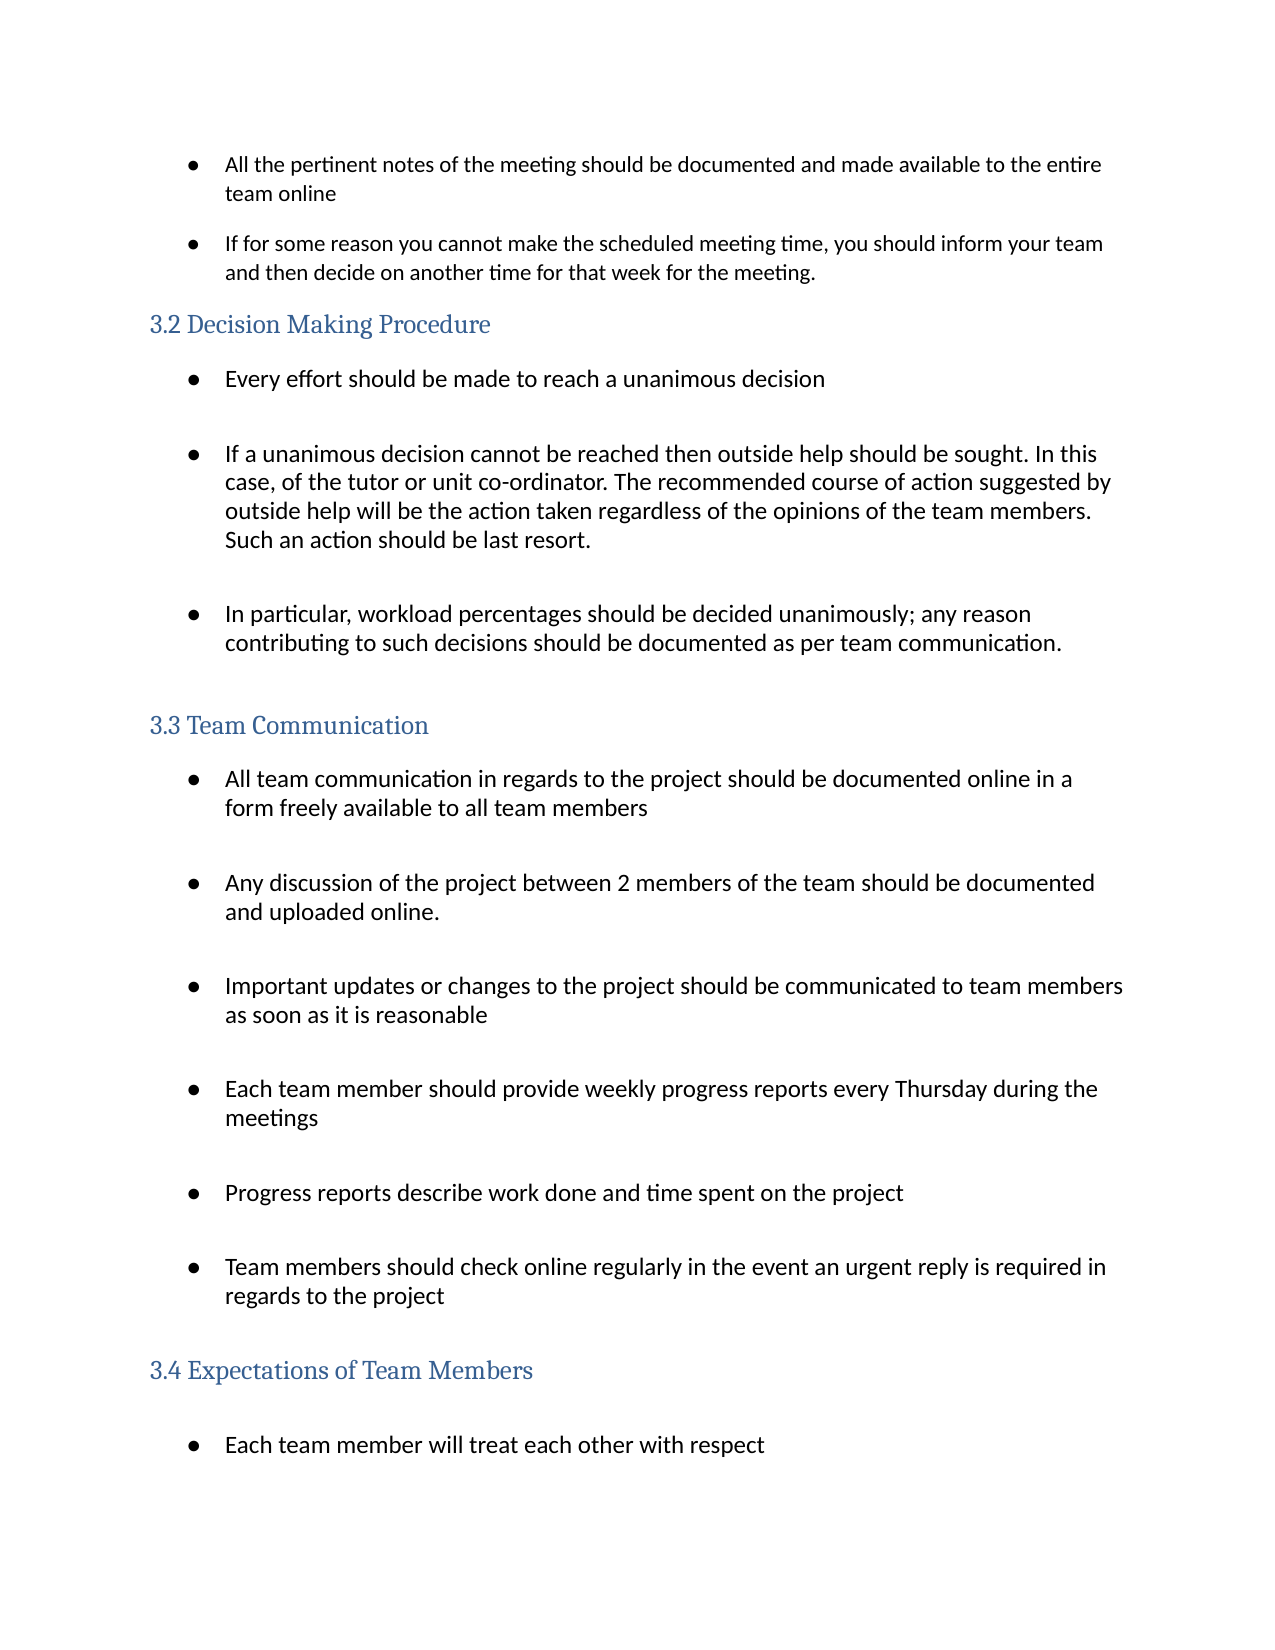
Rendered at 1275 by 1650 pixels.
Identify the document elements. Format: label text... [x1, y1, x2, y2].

list Each team member will treat each other with respect [187, 1431, 1125, 1459]
list Progress reports describe work done and time spent on the project [187, 1178, 1125, 1207]
list If for some reason you cannot make the scheduled meeting time, you should inform your team and then decide on another time for that week for the meeting. [187, 228, 1125, 286]
text 3.4 Expectations of Team Members [150, 1356, 1125, 1385]
list Every effort should be made to reach a unanimous decision [187, 364, 1125, 393]
text 3.2 Decision Making Procedure [150, 311, 1125, 339]
list Team members should check online regularly in the event an urgent reply is required in regards to the project [187, 1253, 1125, 1310]
list Any discussion of the project between 2 members of the team should be documented and uploaded online. [187, 868, 1125, 926]
list All the pertinent notes of the meeting should be documented and made available to the entire team online [187, 150, 1125, 207]
text 3.3 Team Communication [150, 682, 1125, 740]
list Important updates or changes to the project should be communicated to team members as soon as it is reasonable [187, 972, 1125, 1029]
list In particular, workload percentages should be decided unanimously; any reason contributing to such decisions should be documented as per team communication. [187, 600, 1125, 657]
list Each team member should provide weekly progress reports every Thursday during the meetings [187, 1075, 1125, 1132]
list If a unanimous decision cannot be reached then outside help should be sought. In this case, of the tutor or unit co-ordinator. The recommended course of action suggested by outside help will be the action taken regardless of the opinions of the team members. Such an action should be last resort. [187, 439, 1125, 554]
list All team communication in regards to the project should be documented online in a form freely available to all team members [187, 765, 1125, 822]
